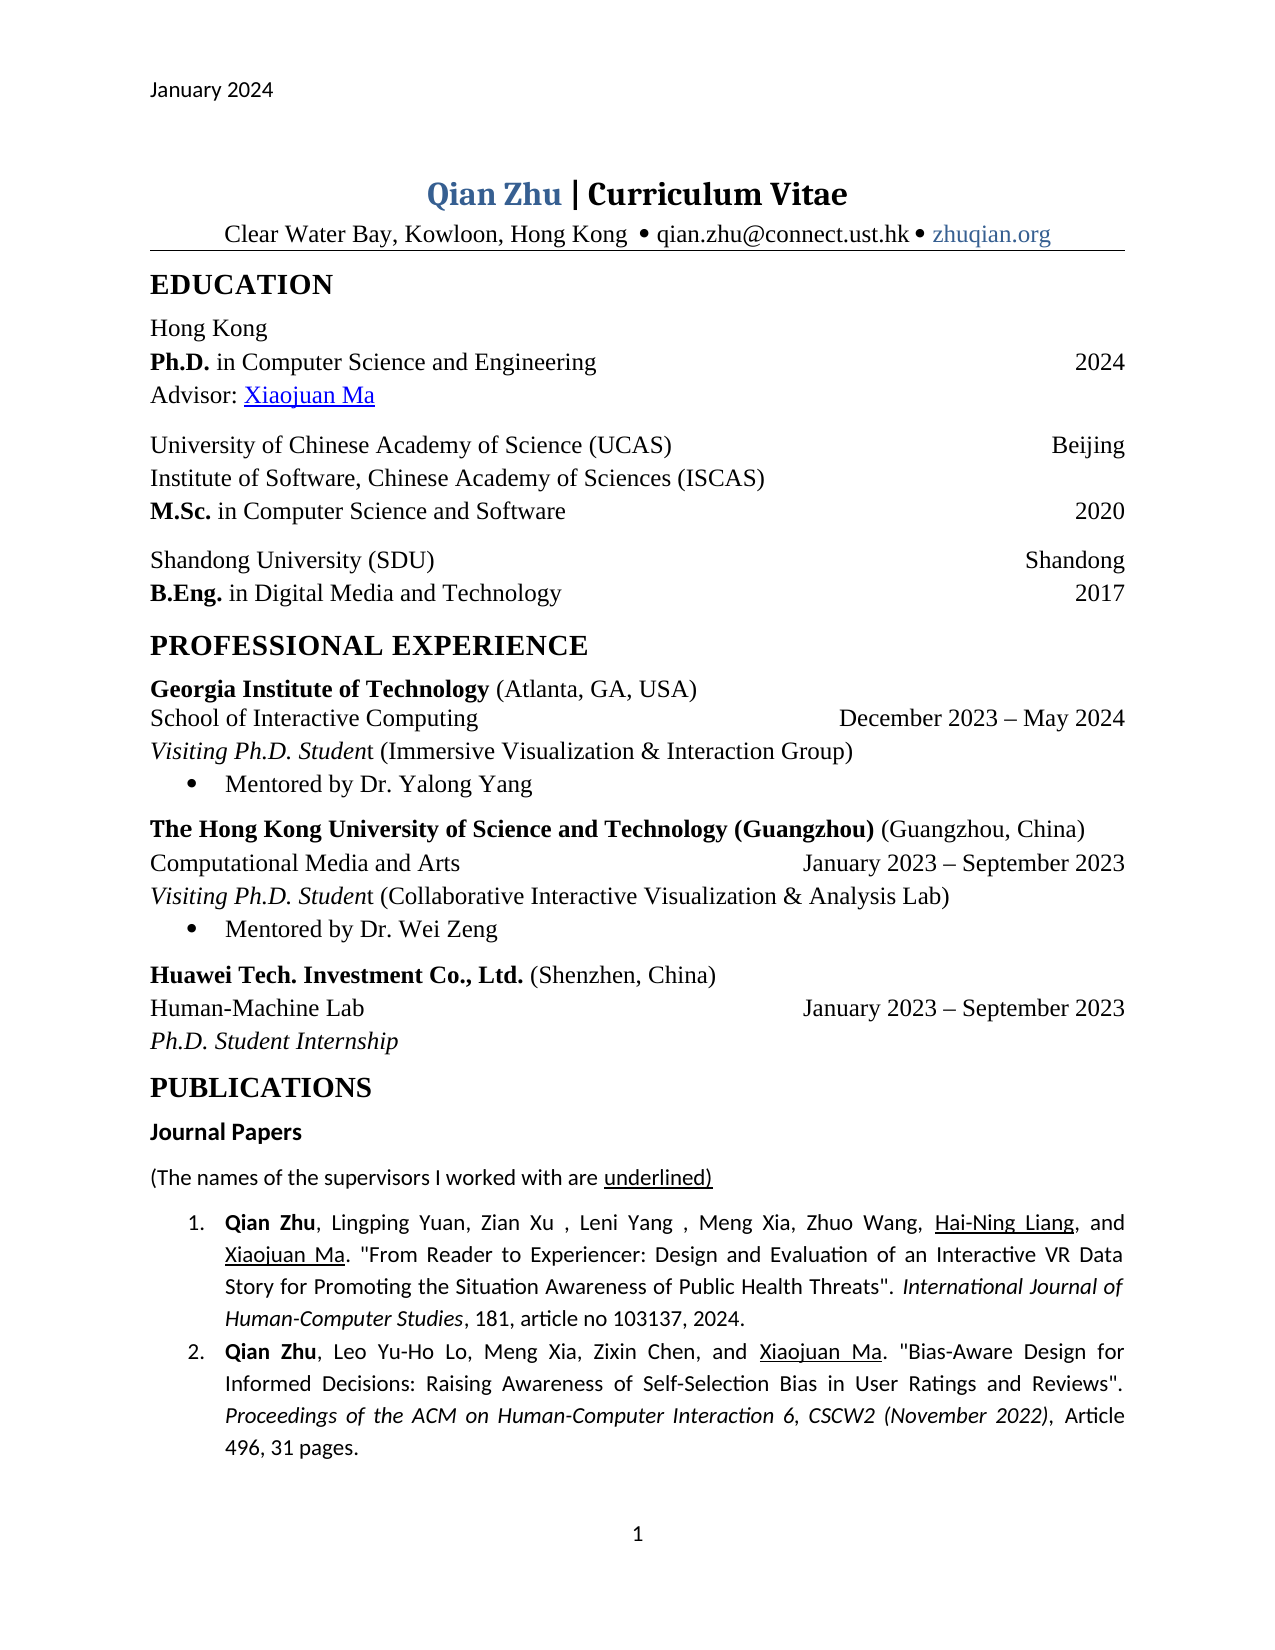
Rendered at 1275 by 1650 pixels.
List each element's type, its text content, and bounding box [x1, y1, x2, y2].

text The Hong Kong University of Science and Technology (Guangzhou) (Guangzhou, China) [150, 814, 1125, 844]
list Mentored by Dr. Wei Zeng [187, 914, 1125, 943]
text Ph.D. Student Internship [150, 1026, 1125, 1054]
text M.Sc. in Computer Science and Software 2020 [150, 496, 1125, 525]
text PROFESSIONAL EXPERIENCE [150, 624, 1125, 661]
text University of Chinese Academy of Science (UCAS) Beijing [150, 430, 1125, 459]
text (The names of the supervisors I worked with are underlined) [150, 1163, 1125, 1191]
text Publications [150, 1070, 1125, 1103]
text Advisor: Xiaojuan Ma [150, 380, 1125, 409]
text School of Interactive Computing December 2023 – May 2024 [150, 703, 1125, 731]
text Visiting Ph.D. Student (Collaborative Interactive Visualization & Analysis Lab) [150, 881, 1125, 910]
list Qian Zhu, Leo Yu-Ho Lo, Meng Xia, Zixin Chen, and Xiaojuan Ma. "Bias-Aware Design for Informed Decisions: Raising Awareness of Self-Selection Bias in User Ratings and Reviews". Proceedings of the ACM on Human-Computer Interaction 6, CSCW2 (November 2022), Article 496, 31 pages. [187, 1337, 1125, 1461]
text The Hong Kong University of Science and Technology Hong Kong [150, 313, 1125, 343]
text EDUCATION [150, 263, 1125, 301]
list Mentored by Dr. Yalong Yang [187, 769, 1125, 797]
text Ph.D. in Computer Science and Engineering 2024 [150, 347, 1125, 376]
text Georgia Institute of Technology (Atlanta, GA, USA) [150, 674, 1125, 703]
text Journal Papers [150, 1116, 1125, 1146]
text Clear Water Bay, Kowloon, Hong Kong qian.zhu@connect.ust.hk zhuqian.org [150, 219, 1125, 250]
text Computational Media and Arts January 2023 – September 2023 [150, 848, 1125, 877]
subtitle Qian Zhu | Curriculum Vitae [150, 175, 1125, 213]
text B.Eng. in Digital Media and Technology 2017 [150, 578, 1125, 607]
text Human-Machine Lab January 2023 – September 2023 [150, 993, 1125, 1022]
list Qian Zhu, Lingping Yuan, Zian Xu , Leni Yang , Meng Xia, Zhuo Wang, Hai-Ning Liang, and Xiaojuan Ma. "From Reader to Experiencer: Design and Evaluation of an Interactive VR Data Story for Promoting the Situation Awareness of Public Health Threats". International Journal of Human-Computer Studies, 181, article no 103137, 2024. [187, 1208, 1125, 1333]
text Shandong University (SDU) Shandong [150, 545, 1125, 574]
text Institute of Software, Chinese Academy of Sciences (ISCAS) [150, 463, 1125, 492]
text Visiting Ph.D. Student (Immersive Visualization & Interaction Group) [150, 736, 1125, 764]
text Huawei Tech. Investment Co., Ltd. (Shenzhen, China) [150, 960, 1125, 988]
